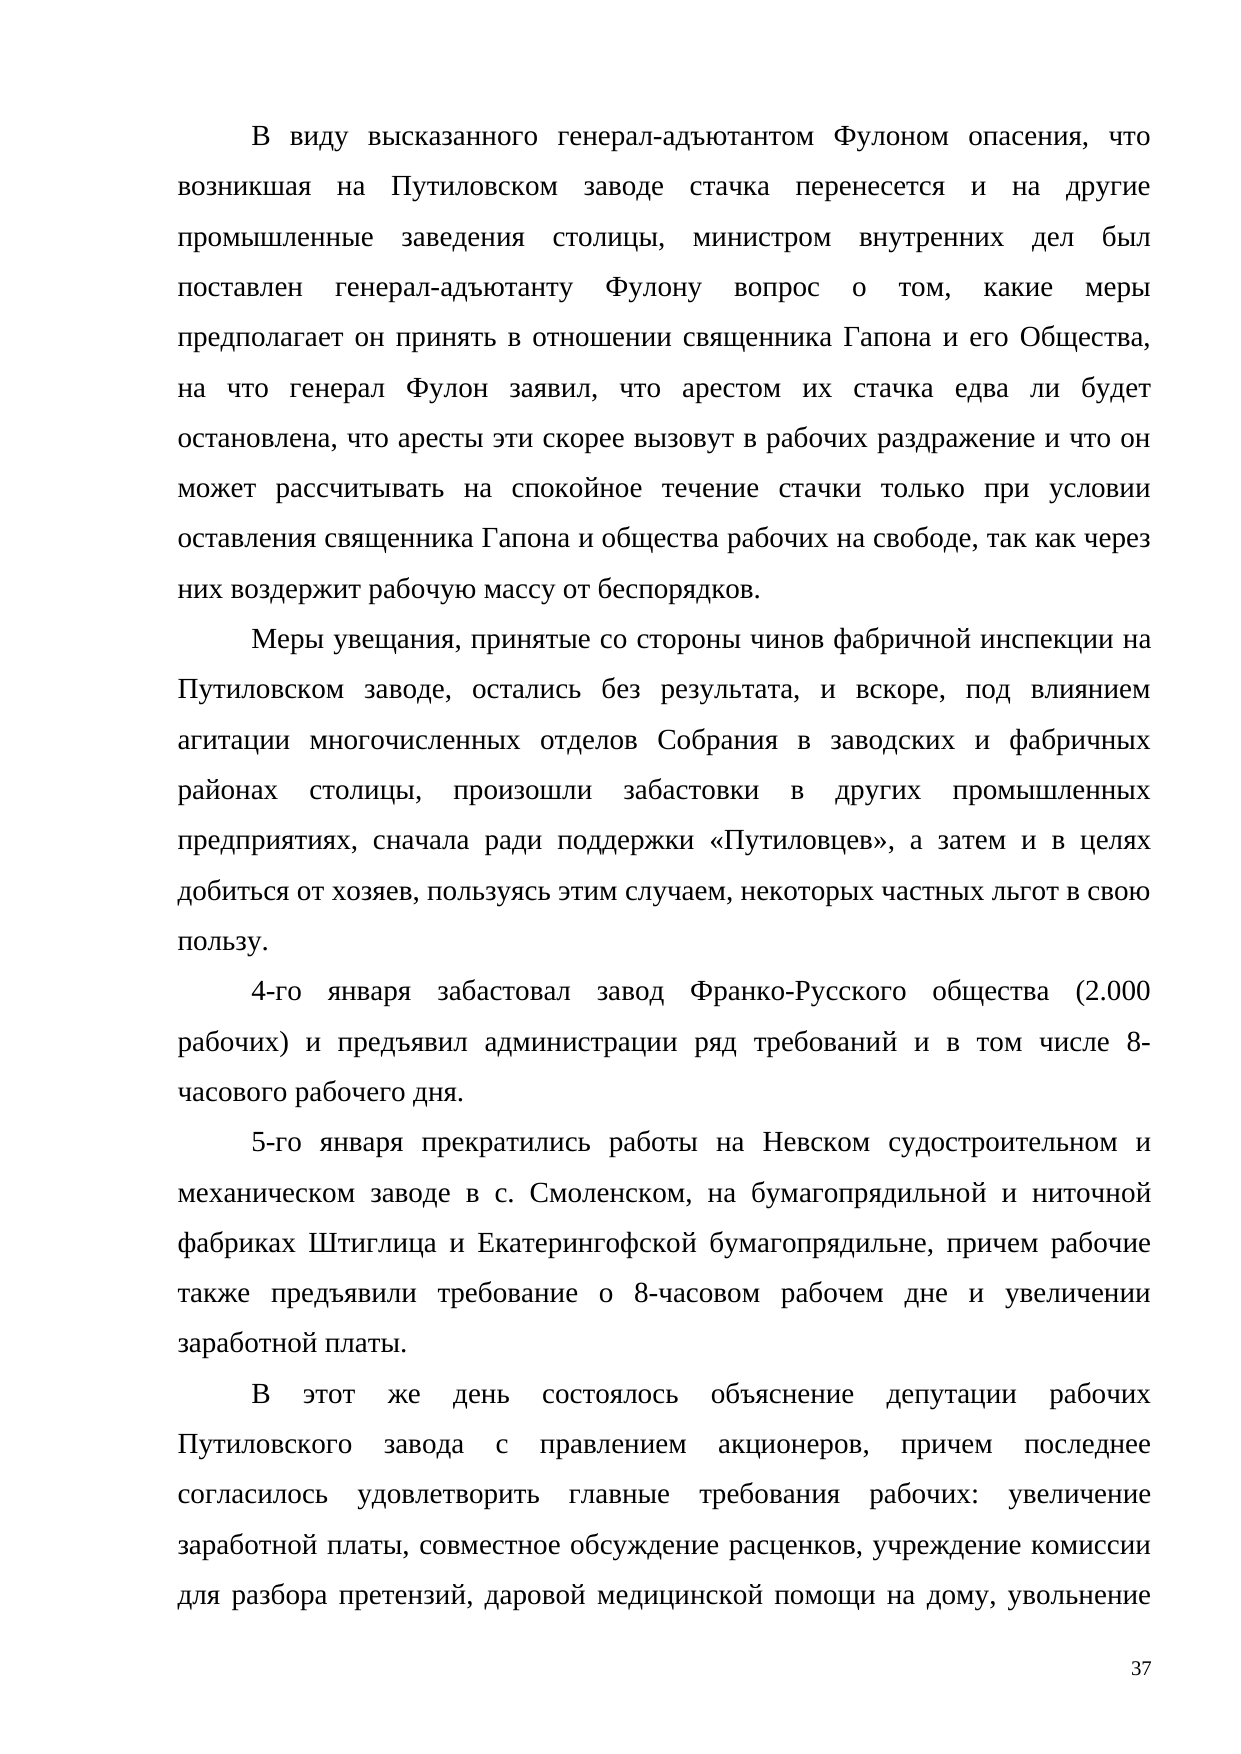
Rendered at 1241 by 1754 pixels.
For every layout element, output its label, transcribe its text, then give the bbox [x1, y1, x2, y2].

text Меры увещания, принятые со стороны чинов фабричной инспекции на Путиловском заводе, остались без результата, и вскоре, под влиянием агитации многочисленных отделов Собрания в заводских и фабричных районах столицы, произошли забастовки в других промышленных предприятиях, сначала ради поддержки «Путиловцев», а затем и в целях добиться от хозяев, пользуясь этим случаем, некоторых частных льгот в свою пользу. [177, 621, 1152, 957]
text 5-го января прекратились работы на Невском судостроительном и механическом заводе в с. Смоленском, на бумагопрядильной и ниточной фабриках Штиглица и Екатерингофской бумагопрядильне, причем рабочие также предъявили требование о 8-часовом рабочем дне и увеличении заработной платы. [177, 1124, 1152, 1359]
text 4-го января забастовал завод Франко-Русского общества (2.000 рабочих) и предъявил администрации ряд требований и в том числе 8-часового рабочего дня. [177, 973, 1152, 1108]
text В виду высказанного генерал-адъютантом Фулоном опасения, что возникшая на Путиловском заводе стачка перенесется и на другие промышленные заведения столицы, министром внутренних дел был поставлен генерал-адъютанту Фулону вопрос о том, какие меры предполагает он принять в отношении священника Гапона и его Общества, на что генерал Фулон заявил, что арестом их стачка едва ли будет остановлена, что аресты эти скорее вызовут в рабочих раздражение и что он может рассчитывать на спокойное течение стачки только при условии оставления священника Гапона и общества рабочих на свободе, так как через них воздержит рабочую массу от беспорядков. [177, 118, 1152, 604]
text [177, 1376, 1152, 1611]
